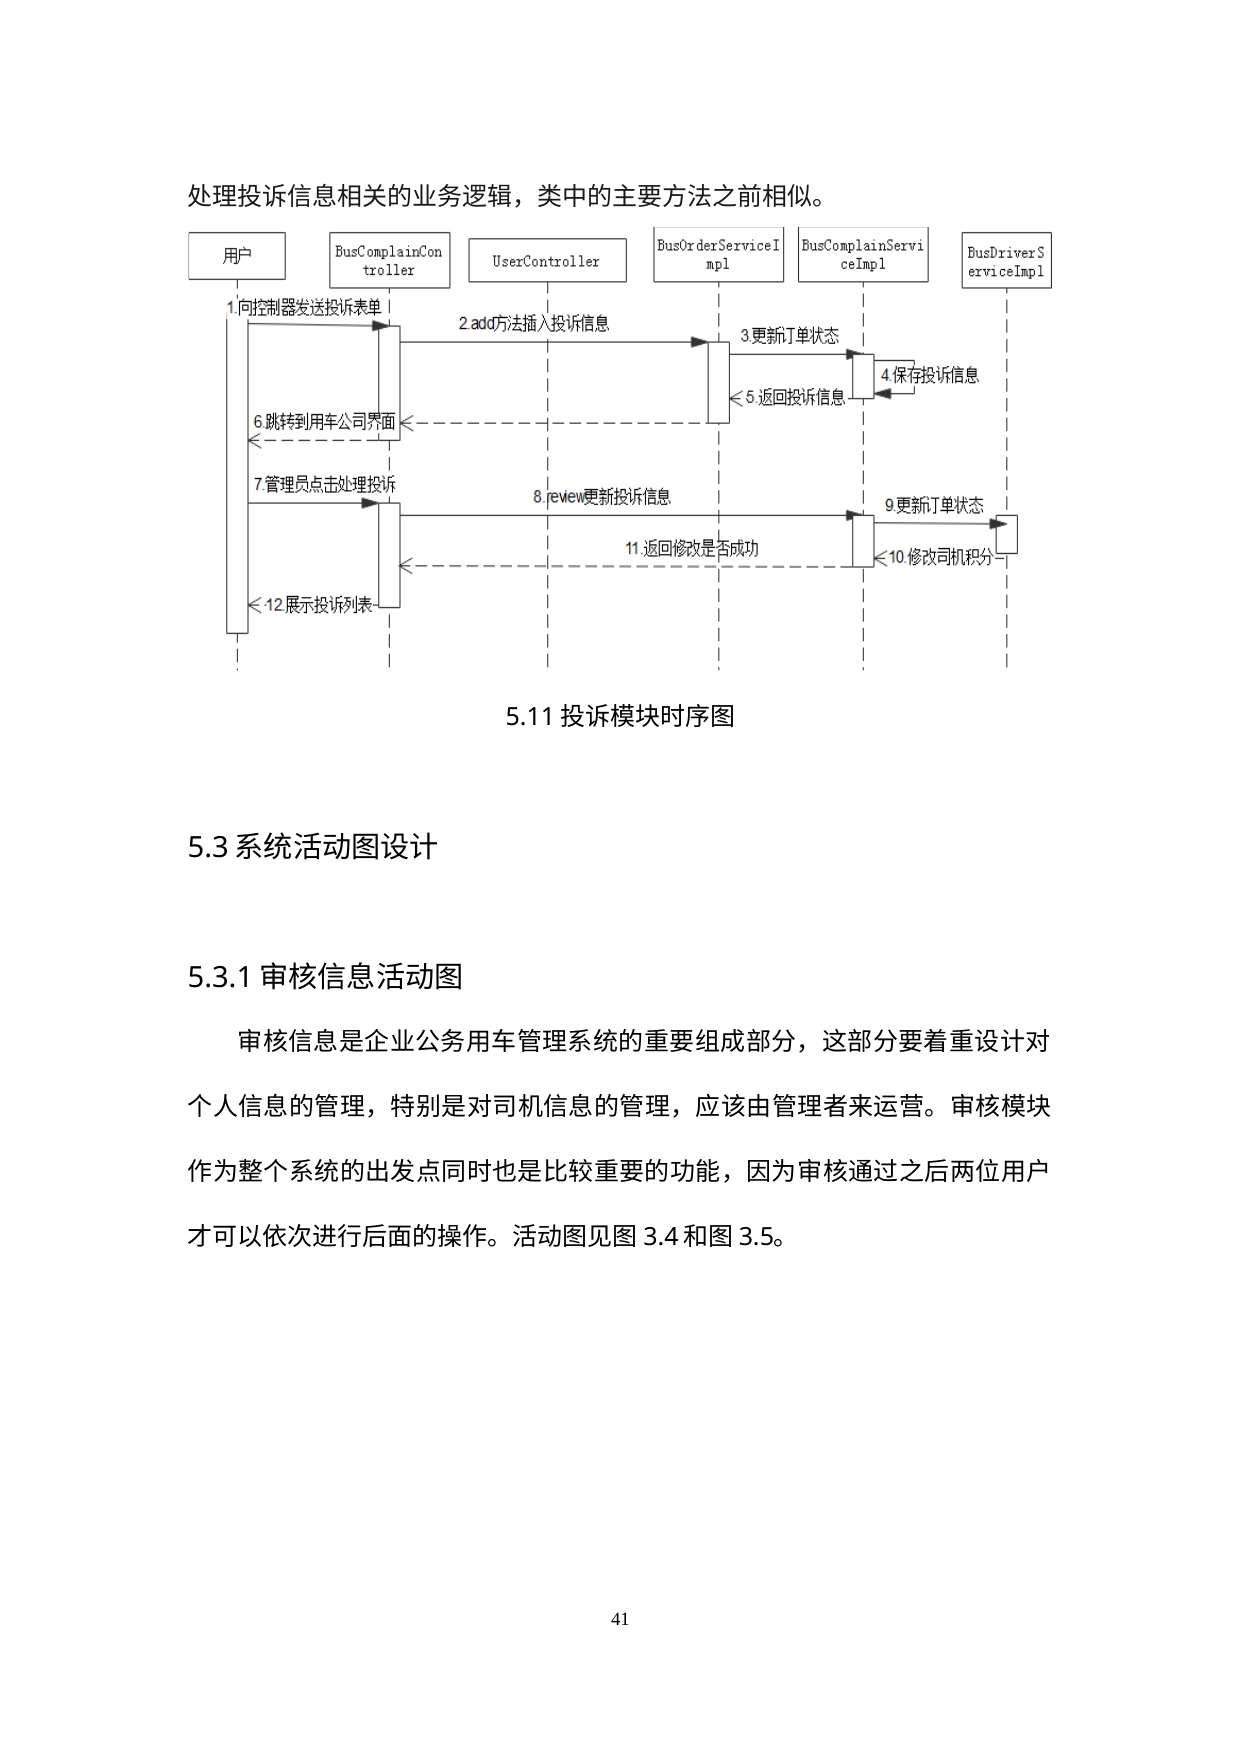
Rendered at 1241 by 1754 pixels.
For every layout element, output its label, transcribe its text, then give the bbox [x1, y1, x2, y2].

picture [188, 227, 1052, 671]
text 5.3.1审核信息活动图 [187, 942, 1053, 1007]
text 审核信息是企业公务用车管理系统的重要组成部分，这部分要着重设计对个人信息的管理，特别是对司机信息的管理，应该由管理者来运营。审核模块作为整个系统的出发点同时也是比较重要的功能，因为审核通过之后两位用户才可以依次进行后面的操作。活动图见图 3.4和图3.5。 [187, 1007, 1053, 1267]
text BusDriverServiceImpl、BusOrderServiceImpl、BusCompanyServiceImpl用来处理投诉信息相关的业务逻辑，类中的主要方法之前相似。 [187, 162, 1053, 227]
text 5.3系统活动图设计 [187, 812, 1053, 877]
